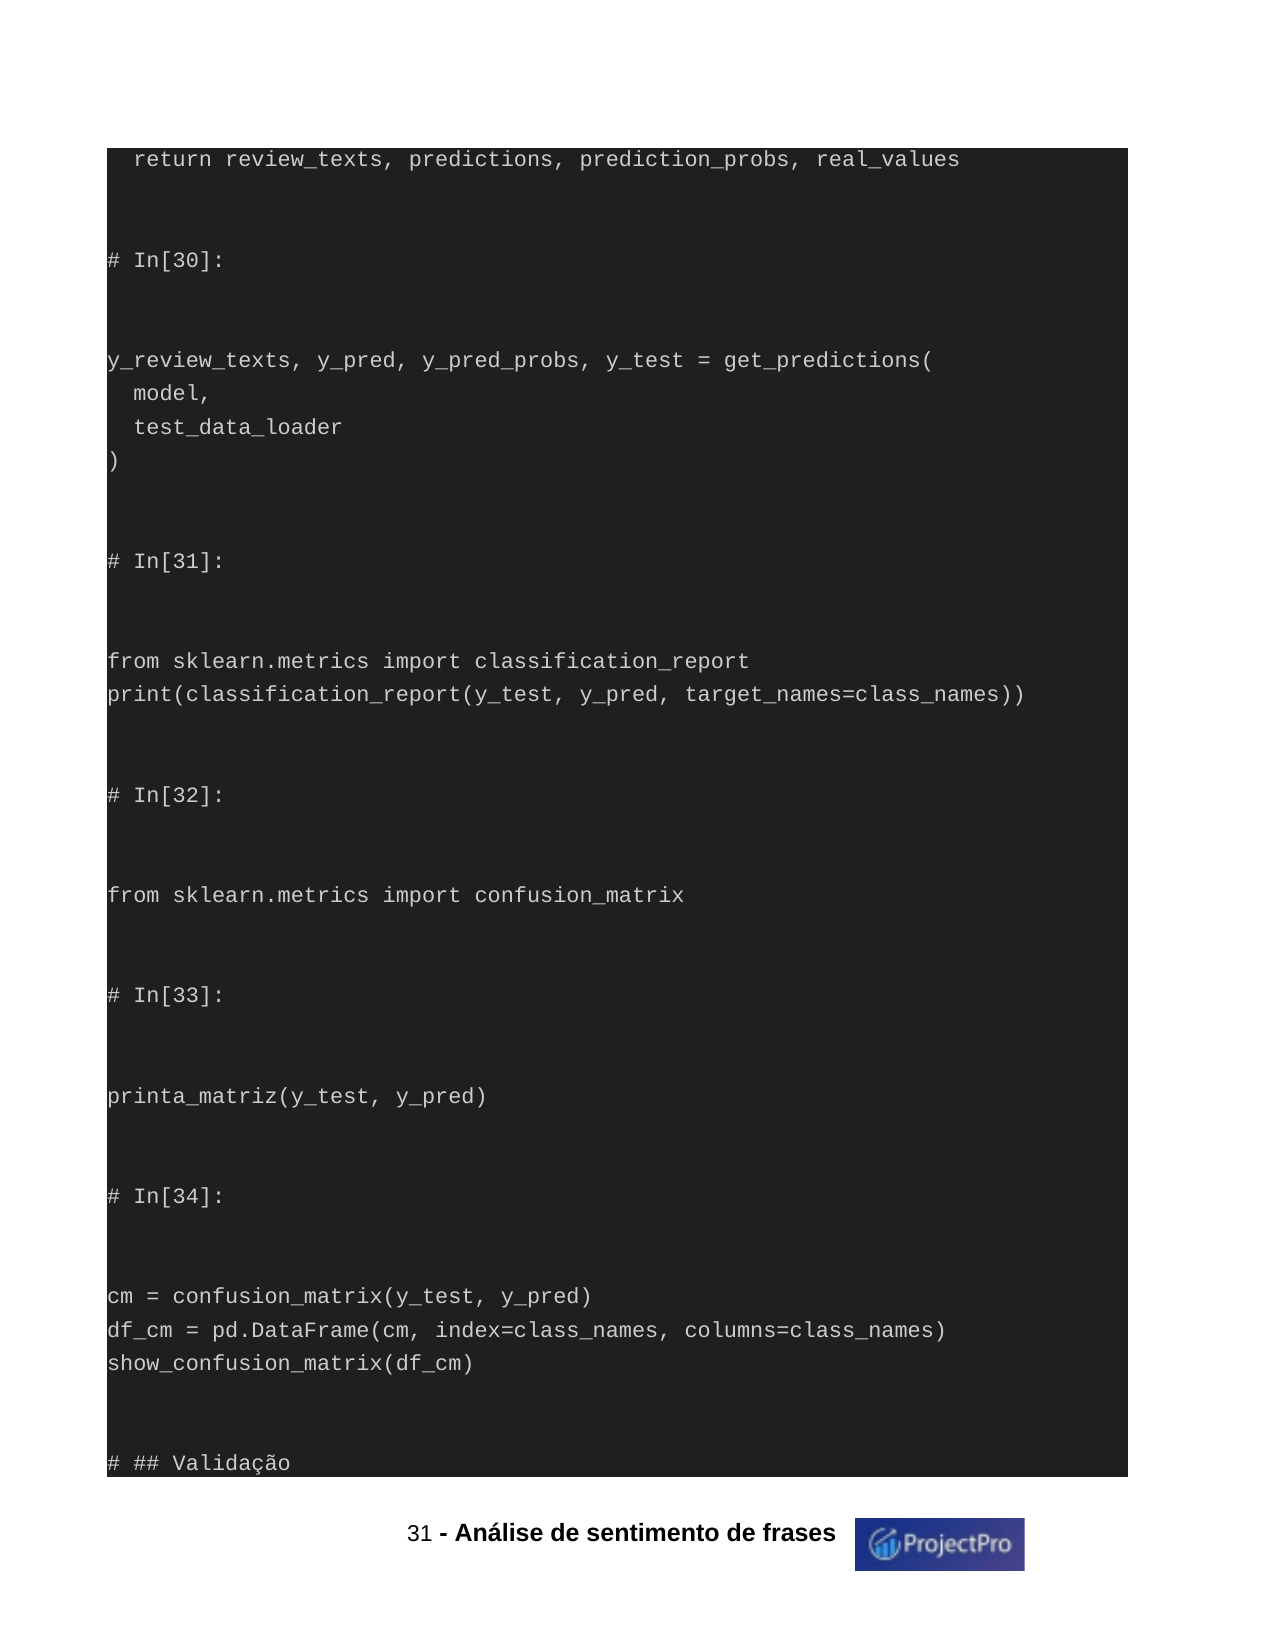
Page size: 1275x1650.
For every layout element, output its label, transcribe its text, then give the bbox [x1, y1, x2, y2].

text df_cm = pd.DataFrame(cm, index=class_names, columns=class_names) [107, 1319, 1128, 1344]
text # In[30]: [107, 249, 1128, 274]
text # ## Validação [107, 1453, 1128, 1477]
text return review_texts, predictions, prediction_probs, real_values [107, 148, 1128, 173]
text ) [107, 449, 1128, 474]
text from sklearn.metrics import confusion_matrix [107, 884, 1128, 909]
text # In[31]: [107, 550, 1128, 574]
text # In[32]: [107, 784, 1128, 809]
text y_review_texts, y_pred, y_pred_probs, y_test = get_predictions( [107, 349, 1128, 374]
text # In[34]: [107, 1185, 1128, 1210]
text # In[33]: [107, 984, 1128, 1009]
text model, [107, 383, 1128, 407]
text printa_matriz(y_test, y_pred) [107, 1085, 1128, 1109]
picture [855, 1518, 1025, 1571]
text from sklearn.metrics import classification_report [107, 650, 1128, 675]
text print(classification_report(y_test, y_pred, target_names=class_names)) [107, 683, 1128, 708]
text show_confusion_matrix(df_cm) [107, 1352, 1128, 1377]
text test_data_loader [107, 416, 1128, 441]
text cm = confusion_matrix(y_test, y_pred) [107, 1285, 1128, 1310]
